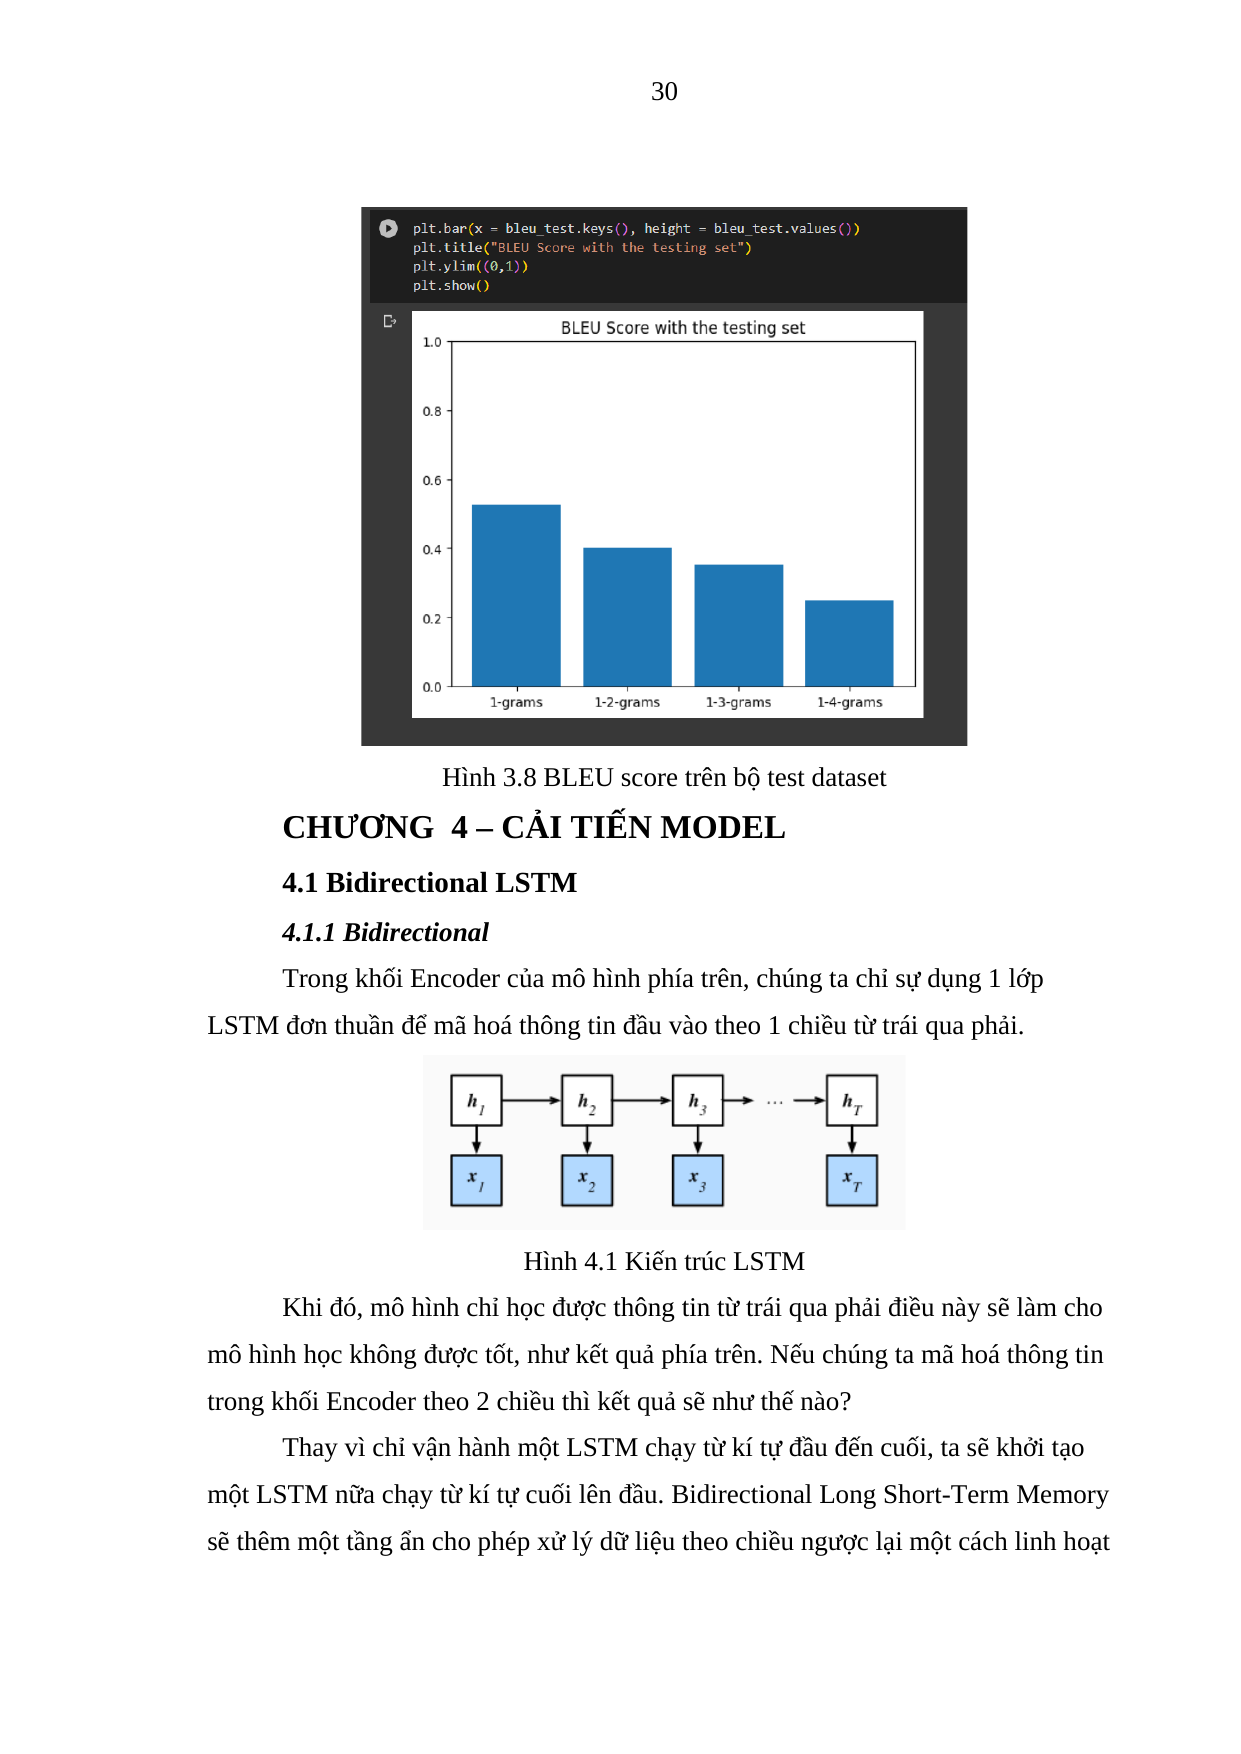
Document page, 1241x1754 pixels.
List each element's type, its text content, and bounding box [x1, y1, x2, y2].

text 4.1 Bidirectional LSTM [207, 865, 1122, 899]
text 4.1.1 Bidirectional [282, 916, 1122, 947]
text Hình 4.1 Kiến trúc LSTM [207, 1245, 1122, 1276]
picture [423, 1055, 906, 1230]
text CHƯƠNG 4 – CẢI TIẾN MODEL [207, 808, 1122, 846]
text Trong khối Encoder của mô hình phía trên, chúng ta chỉ sự dụng 1 lớp LSTM đơn thuần để mã hoá thông tin đầu vào theo 1 chiều từ trái qua phải. [207, 962, 1122, 1040]
picture [361, 207, 968, 746]
text Khi đó, mô hình chỉ học được thông tin từ trái qua phải điều này sẽ làm cho mô hình học không được tốt, như kết quả phía trên. Nếu chúng ta mã hoá thông tin trong khối Encoder theo 2 chiều thì kết quả sẽ như thế nào? [207, 1292, 1122, 1416]
text Hình 3.8 BLEU score trên bộ test dataset [207, 761, 1122, 792]
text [207, 1432, 1122, 1556]
